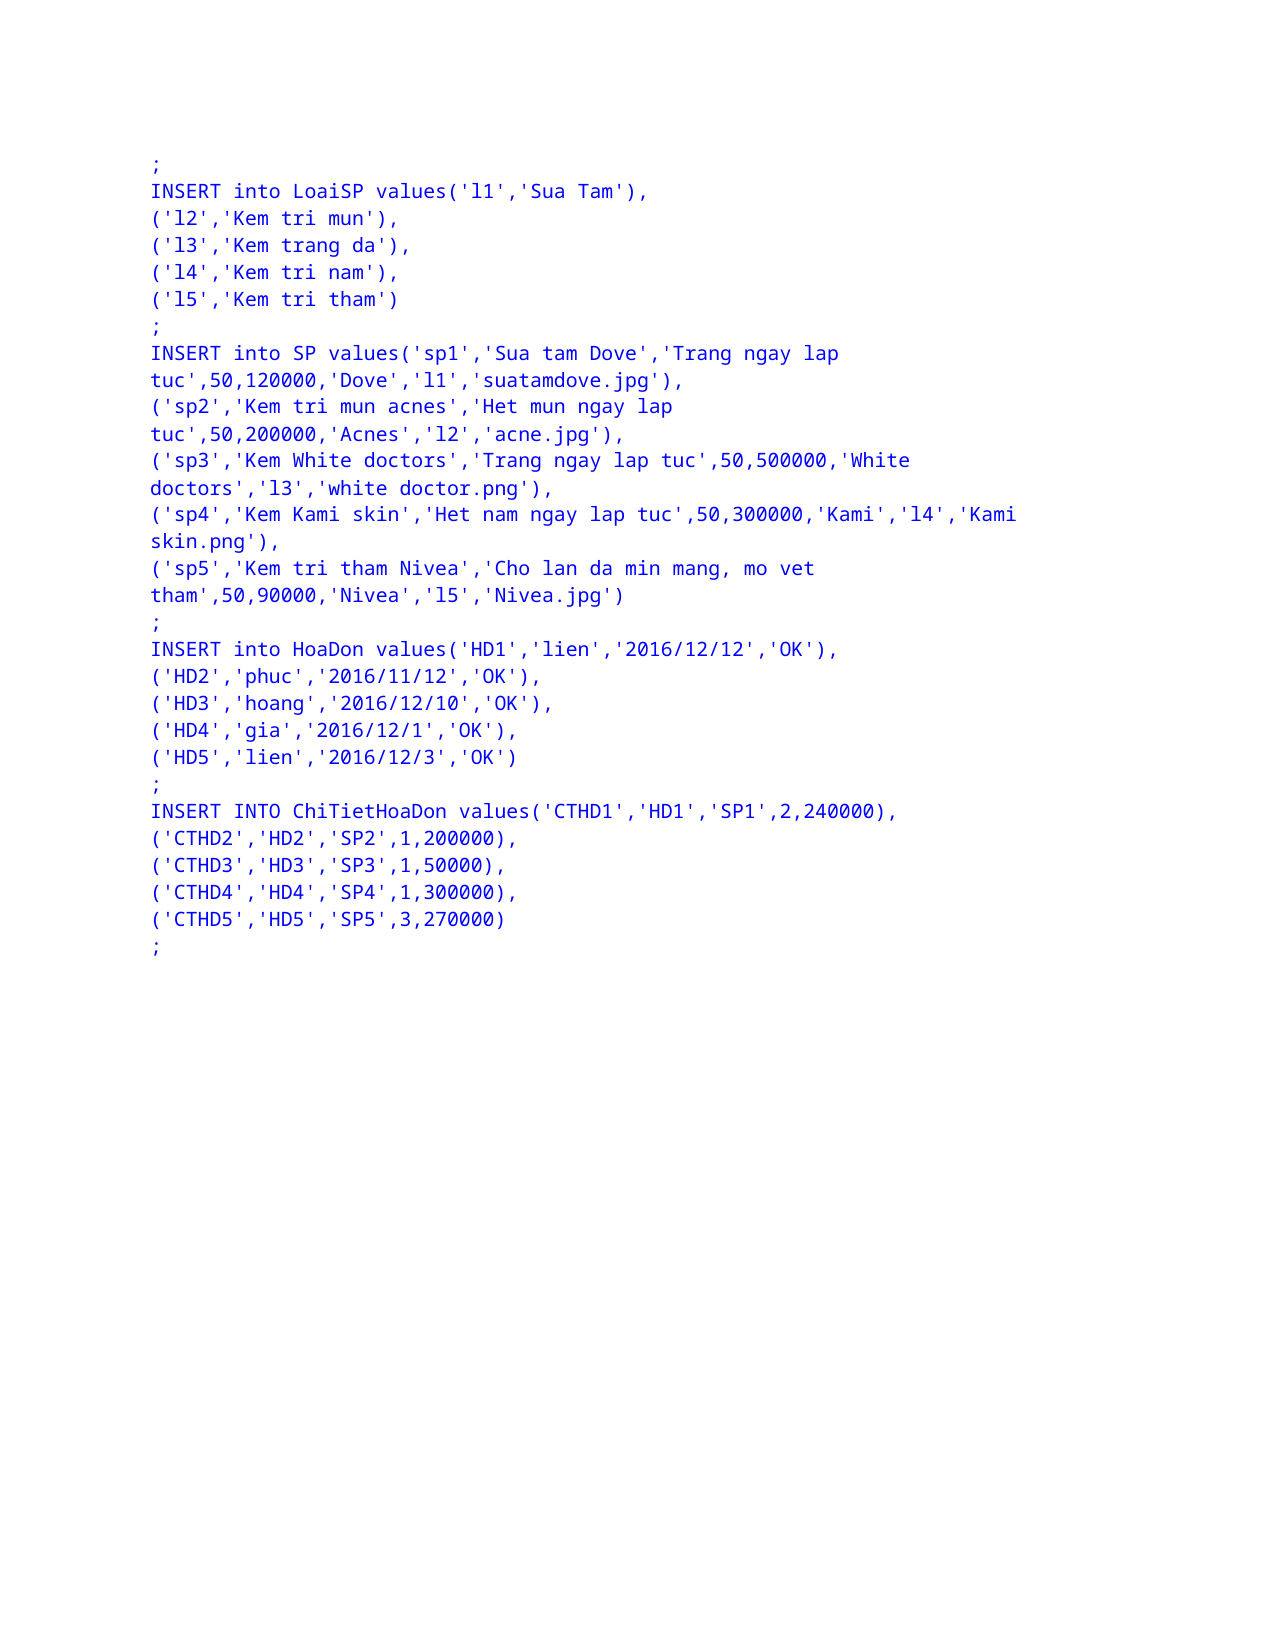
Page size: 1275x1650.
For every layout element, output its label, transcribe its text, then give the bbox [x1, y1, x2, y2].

text ('CTHD4','HD4','SP4',1,300000), [150, 878, 1125, 905]
text ('HD5','lien','2016/12/3','OK') [150, 743, 1125, 771]
text ; [150, 771, 1125, 797]
text INSERT into LoaiSP values('l1','Sua Tam'), [150, 177, 1125, 204]
text ('sp2','Kem tri mun acnes','Het mun ngay lap tuc',50,200000,'Acnes','l2','acne.jpg'), [150, 393, 1125, 447]
text ('sp4','Kem Kami skin','Het nam ngay lap tuc',50,300000,'Kami','l4','Kami skin.png'), [150, 501, 1125, 555]
text ; [150, 609, 1125, 636]
text INSERT INTO ChiTietHoaDon values('CTHD1','HD1','SP1',2,240000), [150, 797, 1125, 824]
text ('l5','Kem tri tham') [150, 285, 1125, 312]
text ; [150, 312, 1125, 339]
text ('l2','Kem tri mun'), [150, 204, 1125, 231]
text ('HD2','phuc','2016/11/12','OK'), [150, 663, 1125, 689]
text ('HD4','gia','2016/12/1','OK'), [150, 717, 1125, 743]
text INSERT into HoaDon values('HD1','lien','2016/12/12','OK'), [150, 636, 1125, 663]
text ('l4','Kem tri nam'), [150, 258, 1125, 285]
text ('CTHD2','HD2','SP2',1,200000), [150, 824, 1125, 851]
text ; [150, 150, 1125, 177]
text ('sp3','Kem White doctors','Trang ngay lap tuc',50,500000,'White doctors','l3','white doctor.png'), [150, 447, 1125, 501]
text ('CTHD3','HD3','SP3',1,50000), [150, 851, 1125, 878]
text ('sp5','Kem tri tham Nivea','Cho lan da min mang, mo vet tham',50,90000,'Nivea','l5','Nivea.jpg') [150, 555, 1125, 609]
text ; [150, 932, 1125, 959]
text ('CTHD5','HD5','SP5',3,270000) [150, 905, 1125, 932]
text ('l3','Kem trang da'), [150, 231, 1125, 258]
text ('HD3','hoang','2016/12/10','OK'), [150, 689, 1125, 717]
text INSERT into SP values('sp1','Sua tam Dove','Trang ngay lap tuc',50,120000,'Dove','l1','suatamdove.jpg'), [150, 339, 1125, 393]
